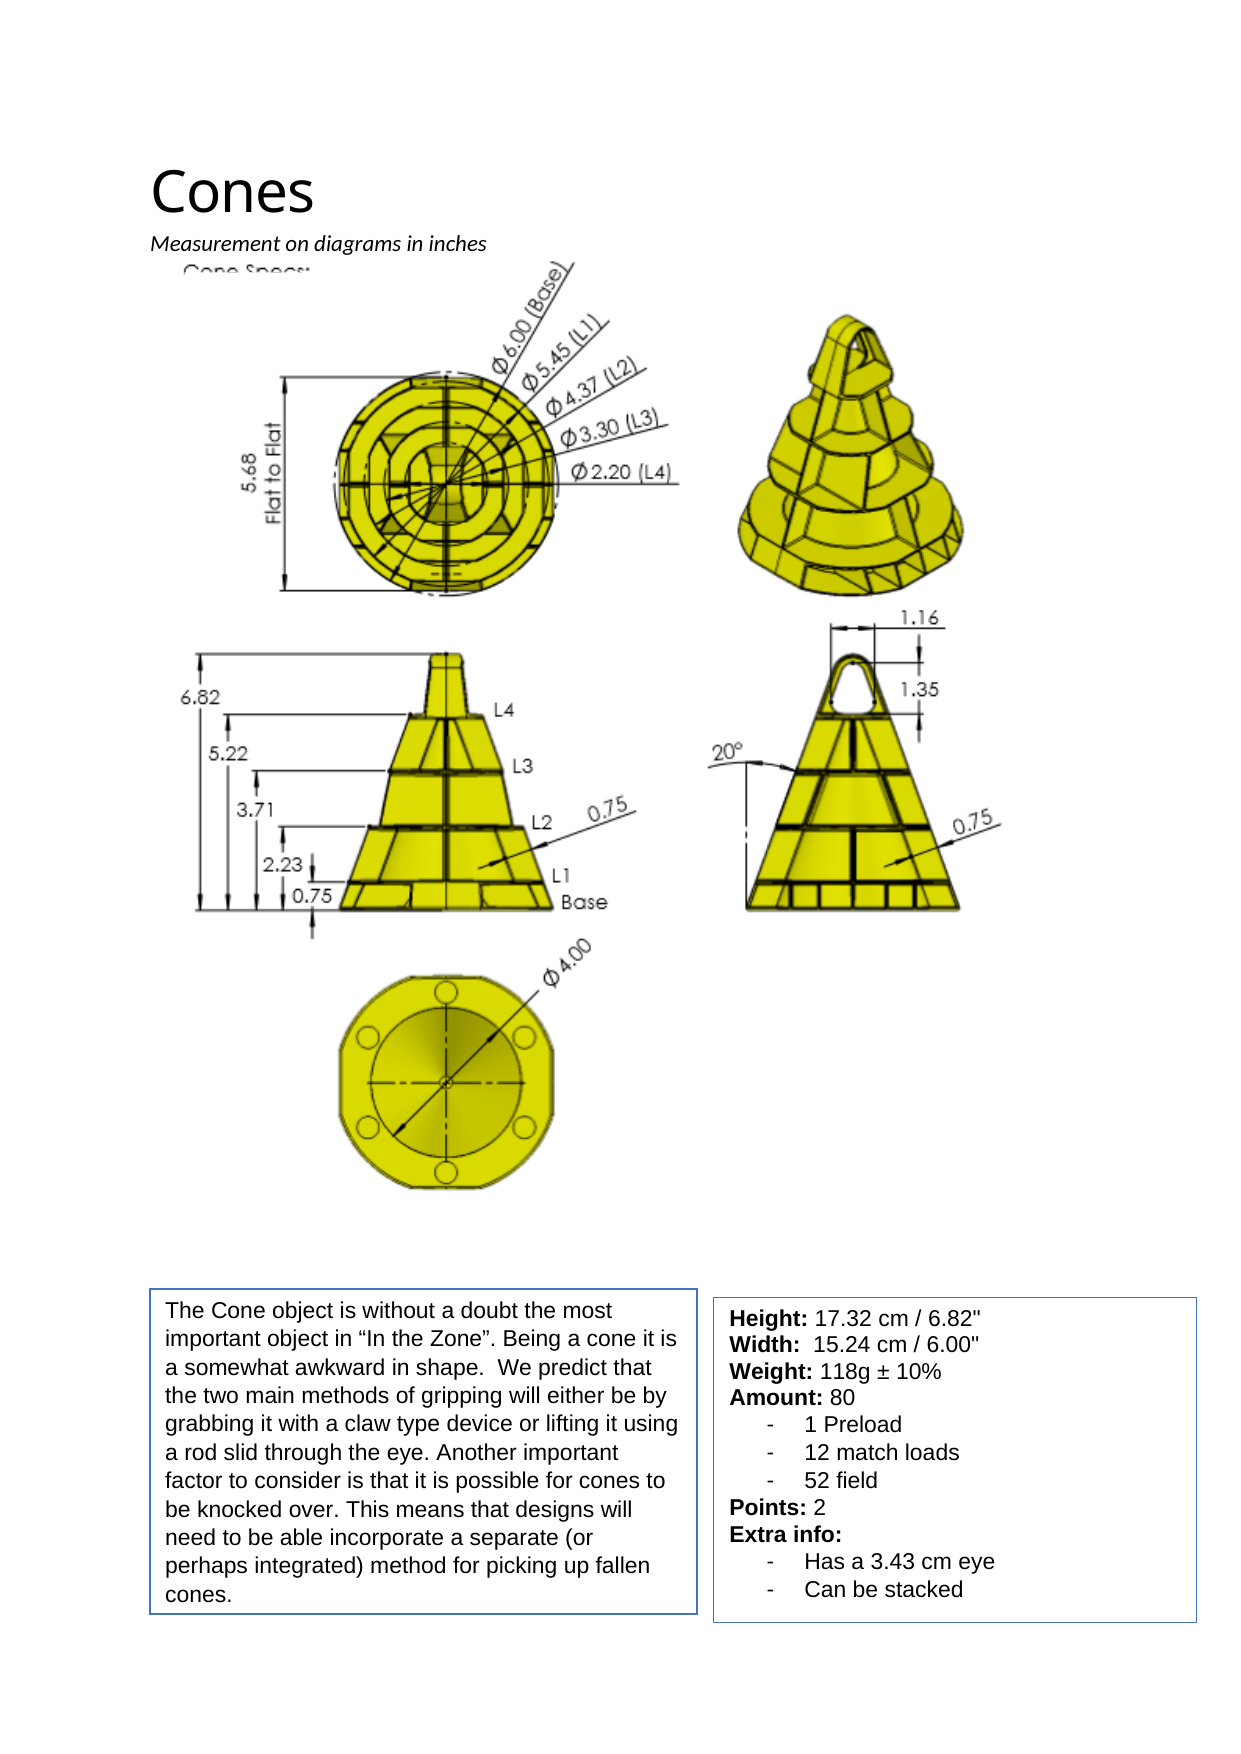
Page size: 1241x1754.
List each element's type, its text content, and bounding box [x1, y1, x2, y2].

text Measurement on diagrams in inches [150, 229, 1090, 257]
title Cones [150, 150, 1090, 229]
picture [150, 257, 1035, 1205]
